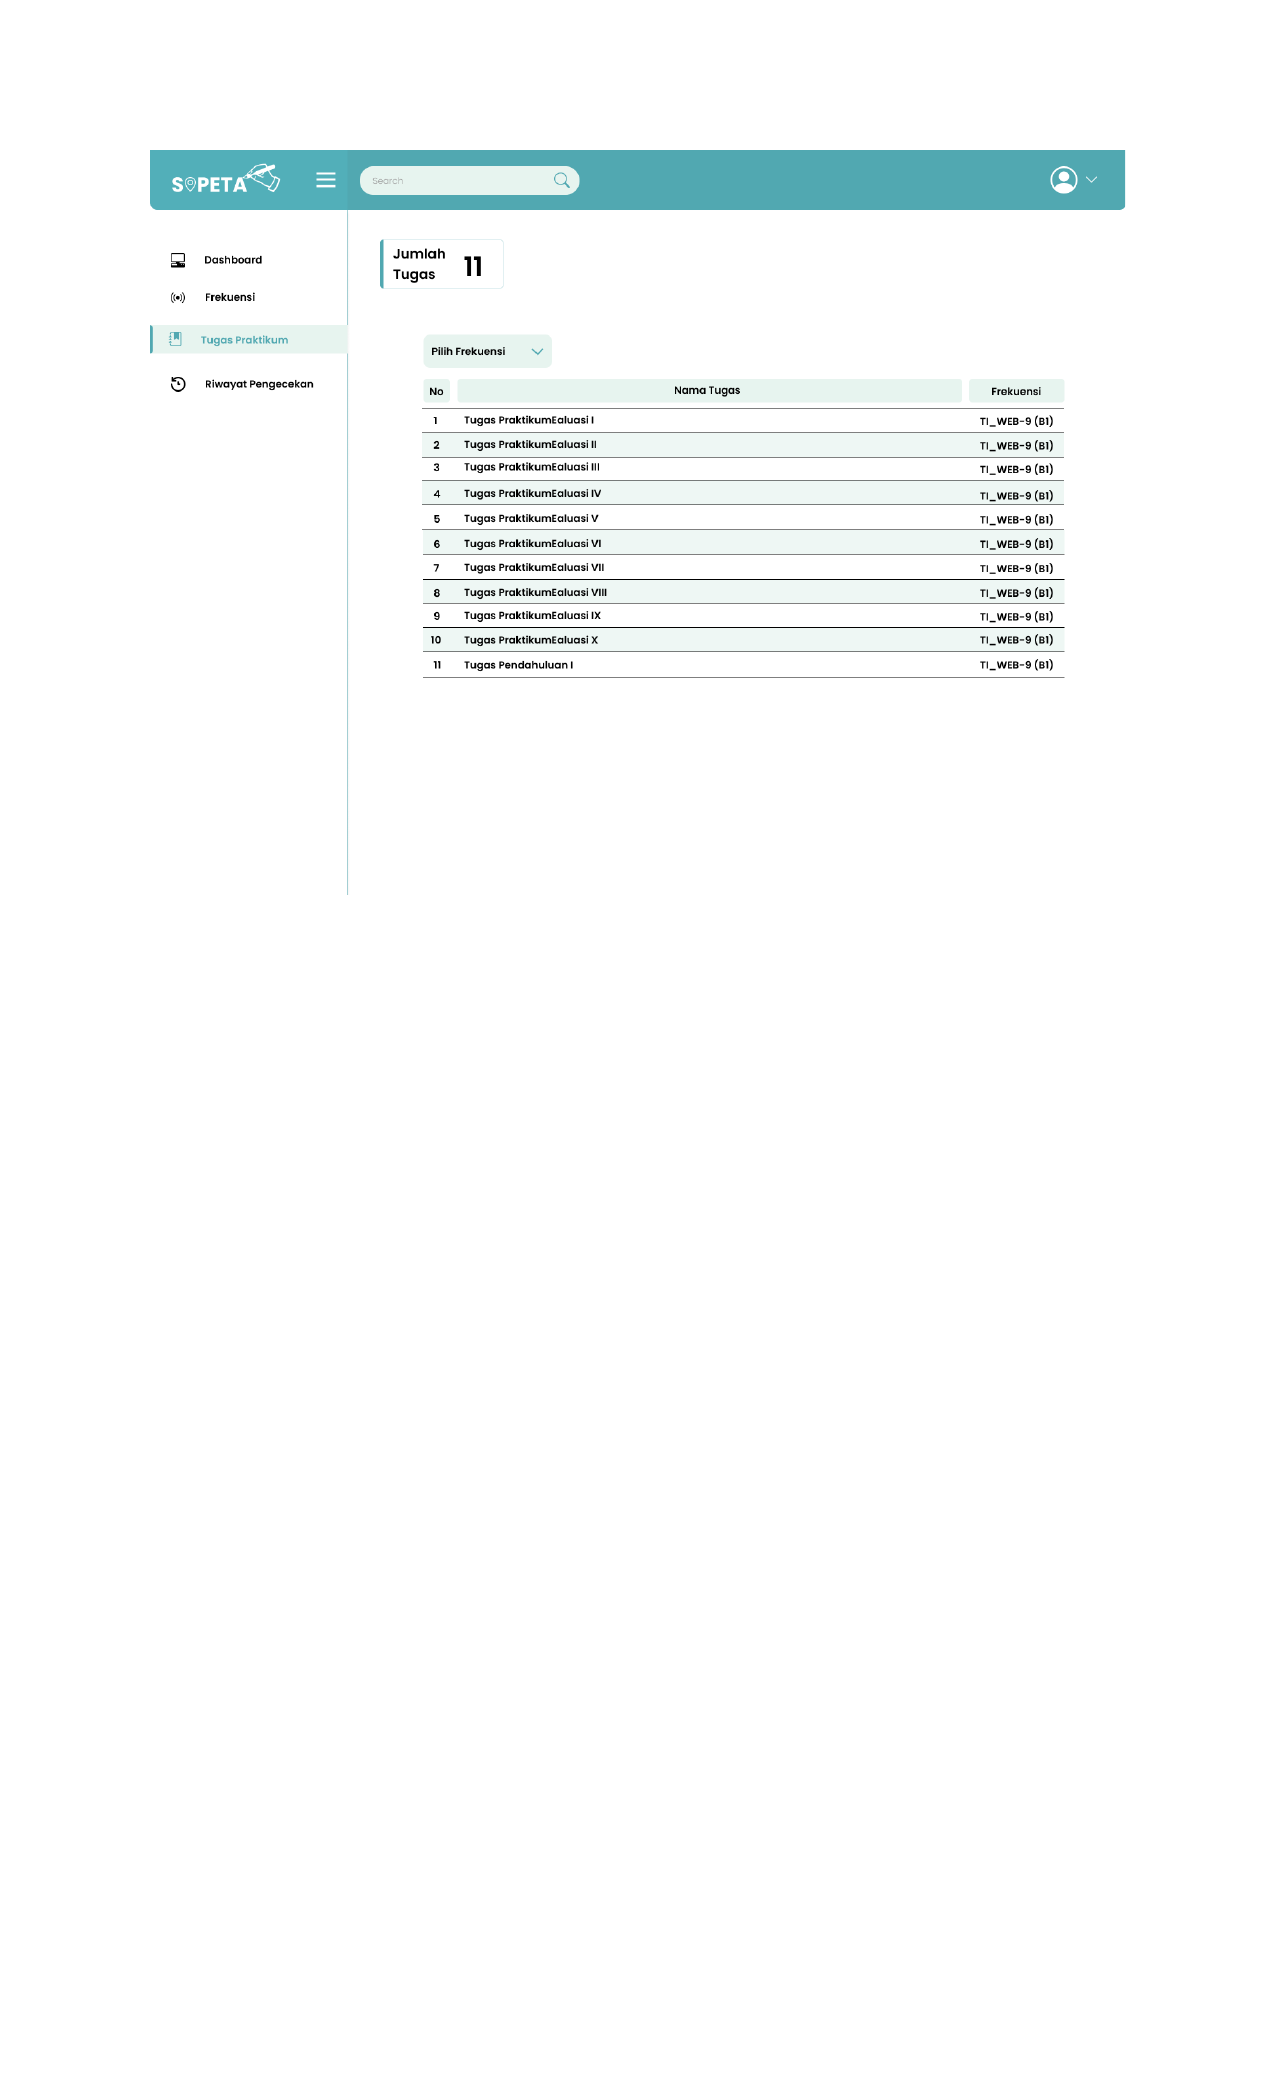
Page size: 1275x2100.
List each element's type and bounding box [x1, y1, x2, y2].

picture [150, 150, 1125, 895]
